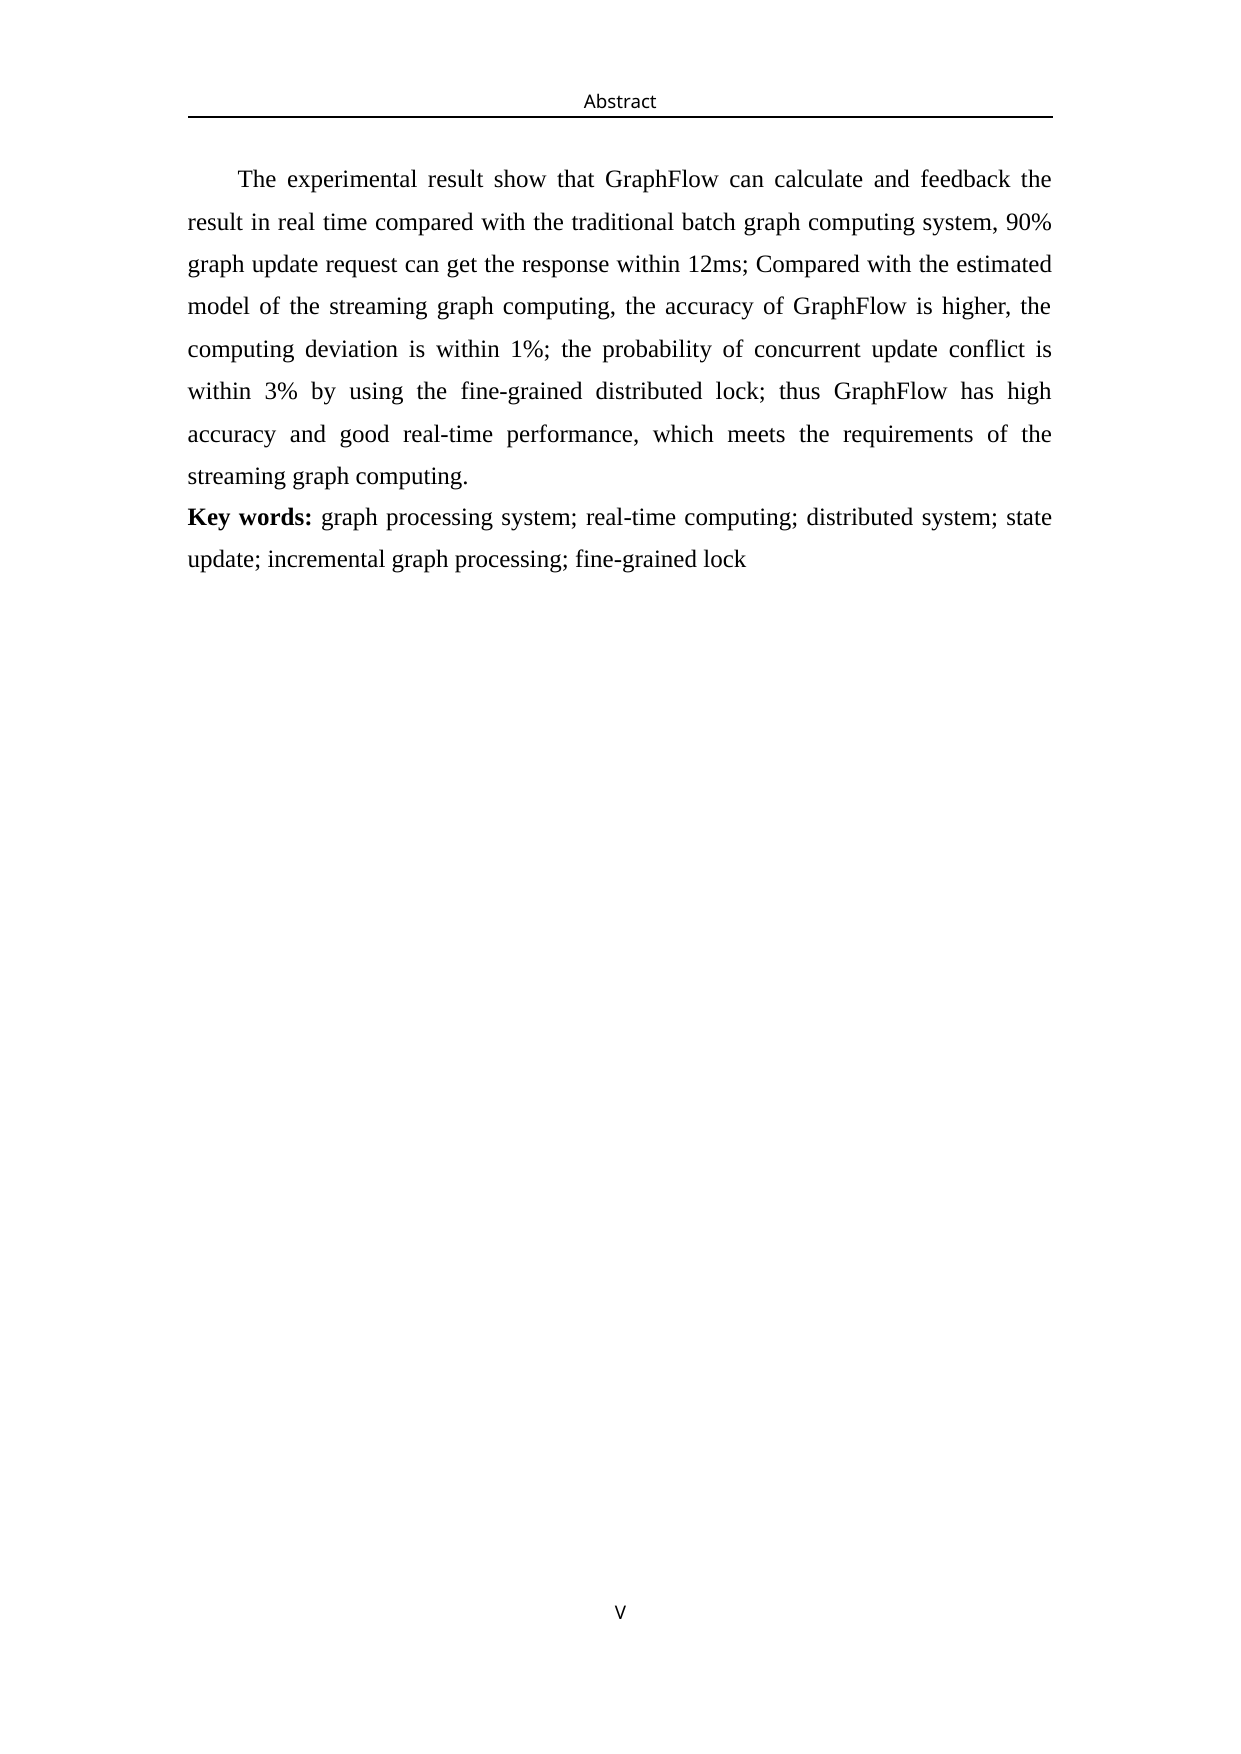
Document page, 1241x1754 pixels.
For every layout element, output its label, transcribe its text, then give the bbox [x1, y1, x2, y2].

text The experimental result show that GraphFlow can calculate and feedback the result in real time compared with the traditional batch graph computing system, 90% graph update request can get the response within 12ms; Compared with the estimated model of the streaming graph computing, the accuracy of GraphFlow is higher, the computing deviation is within 1%; the probability of concurrent update conflict is within 3% by using the fine-grained distributed lock; thus GraphFlow has high accuracy and good real-time performance, which meets the requirements of the streaming graph computing. [187, 162, 1053, 492]
text Key words: graph processing system; real-time computing; distributed system; state update; incremental graph processing; fine-grained lock [187, 499, 1053, 576]
